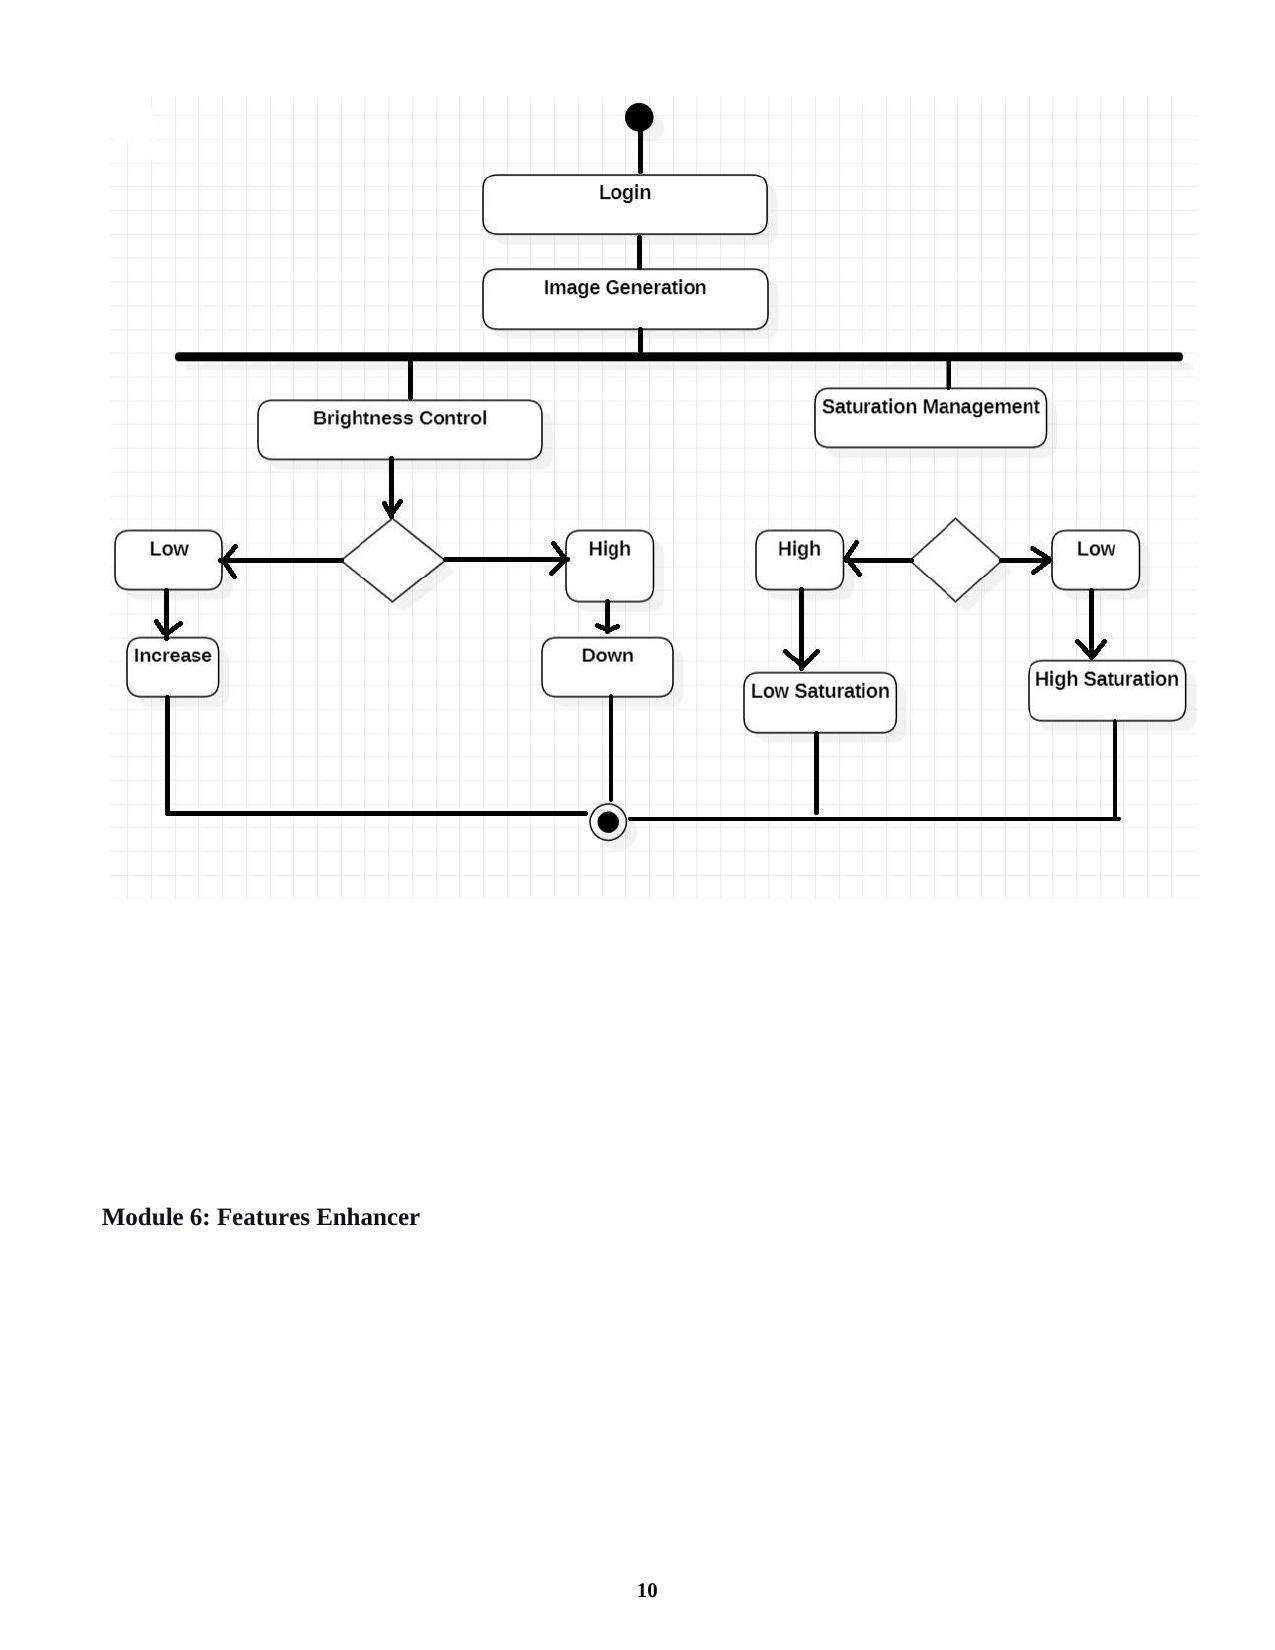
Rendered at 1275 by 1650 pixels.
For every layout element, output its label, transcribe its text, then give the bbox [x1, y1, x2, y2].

subtitle Module 6: Features Enhancer [102, 1202, 1197, 1231]
picture [109, 97, 1198, 898]
